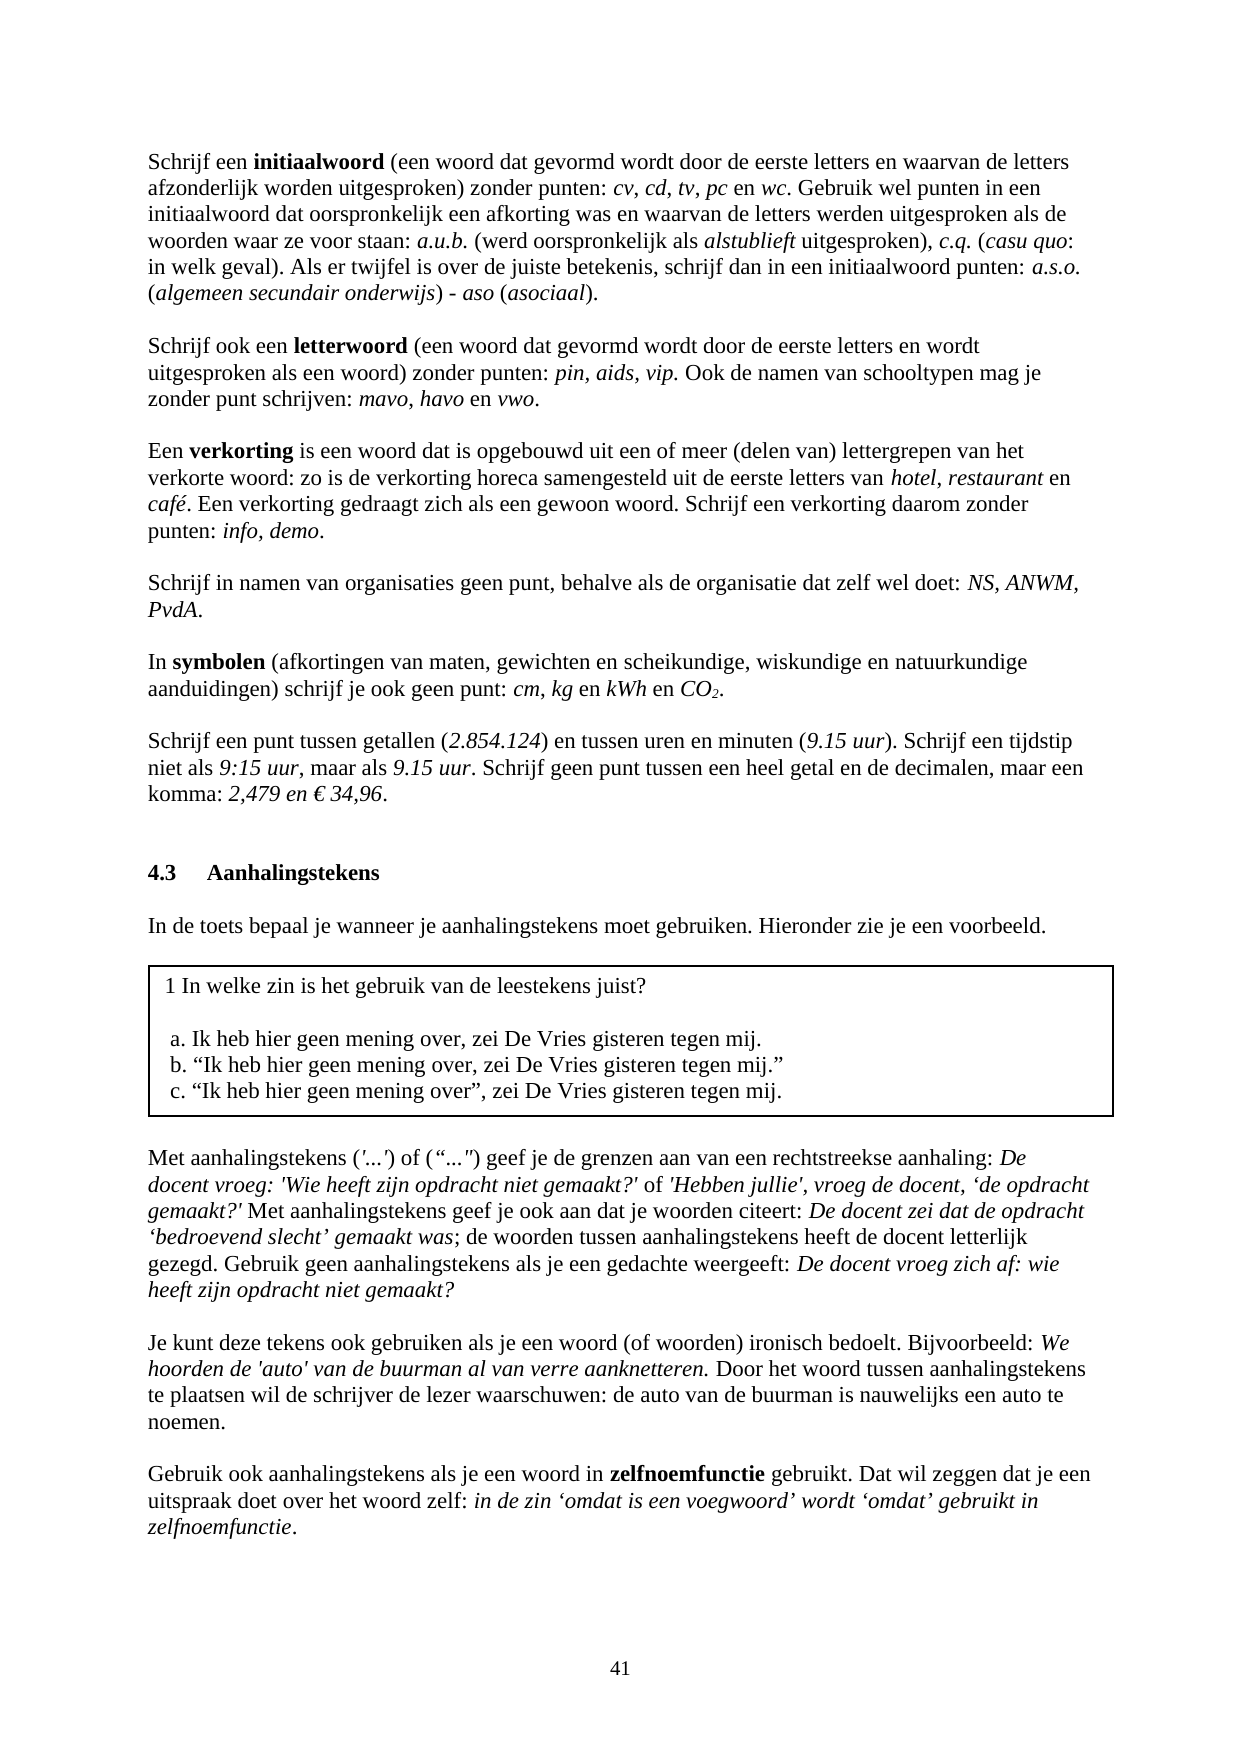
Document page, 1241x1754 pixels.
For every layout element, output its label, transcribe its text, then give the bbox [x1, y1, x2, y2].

text 4.3 Aanhalingstekens [148, 859, 1092, 886]
text In de toets bepaal je wanneer je aanhalingstekens moet gebruiken. Hieronder zie je een voorbeeld. [148, 912, 1092, 938]
text Schrijf in namen van organisaties geen punt, behalve als de organisatie dat zelf wel doet: NS, ANWM, PvdA. [148, 569, 1092, 622]
text In symbolen (afkortingen van maten, gewichten en scheikundige, wiskundige en natuurkundige aanduidingen) schrijf je ook geen punt: cm, kg en kWh en CO2. [148, 648, 1092, 701]
text Je kunt deze tekens ook gebruiken als je een woord (of woorden) ironisch bedoelt. Bijvoorbeeld: We hoorden de 'auto' van de buurman al van verre aanknetteren. Door het woord tussen aanhalingstekens te plaatsen wil de schrijver de lezer waarschuwen: de auto van de buurman is nauwelijks een auto te noemen. [148, 1329, 1092, 1434]
text Schrijf een punt tussen getallen (2.854.124) en tussen uren en minuten (9.15 uur). Schrijf een tijdstip niet als 9:15 uur, maar als 9.15 uur. Schrijf geen punt tussen een heel getal en de decimalen, maar een komma: 2,479 en € 34,96. [148, 727, 1092, 807]
text Met aanhalingstekens ('...') of (“...") geef je de grenzen aan van een rechtstreekse aanhaling: De docent vroeg: 'Wie heeft zijn opdracht niet gemaakt?' of 'Hebben jullie', vroeg de docent, ‘de opdracht gemaakt?' Met aanhalingstekens geef je ook aan dat je woorden citeert: De docent zei dat de opdracht ‘bedroevend slecht’ gemaakt was; de woorden tussen aanhalingstekens heeft de docent letterlijk gezegd. Gebruik geen aanhalingstekens als je een gedachte weergeeft: De docent vroeg zich af: wie heeft zijn opdracht niet gemaakt? [148, 1144, 1092, 1302]
text Een verkorting is een woord dat is opgebouwd uit een of meer (delen van) lettergrepen van het verkorte woord: zo is de verkorting horeca samengesteld uit de eerste letters van hotel, restaurant en café. Een verkorting gedraagt zich als een gewoon woord. Schrijf een verkorting daarom zonder punten: info, demo. [148, 438, 1092, 543]
text Schrijf een initiaalwoord (een woord dat gevormd wordt door de eerste letters en waarvan de letters afzonderlijk worden uitgesproken) zonder punten: cv, cd, tv, pc en wc. Gebruik wel punten in een initiaalwoord dat oorspronkelijk een afkorting was en waarvan de letters werden uitgesproken als de woorden waar ze voor staan: a.u.b. (werd oorspronkelijk als alstublieft uitgesproken), c.q. (casu quo: in welk geval). Als er twijfel is over de juiste betekenis, schrijf dan in een initiaalwoord punten: a.s.o. (algemeen secundair onderwijs) - aso (asociaal). [148, 148, 1092, 306]
text Schrijf ook een letterwoord (een woord dat gevormd wordt door de eerste letters en wordt uitgesproken als een woord) zonder punten: pin, aids, vip. Ook de namen van schooltypen mag je zonder punt schrijven: mavo, havo en vwo. [148, 332, 1092, 411]
text Gebruik ook aanhalingstekens als je een woord in zelfnoemfunctie gebruikt. Dat wil zeggen dat je een uitspraak doet over het woord zelf: in de zin ‘omdat is een voegwoord’ wordt ‘omdat’ gebruikt in zelfnoemfunctie. [148, 1461, 1092, 1539]
